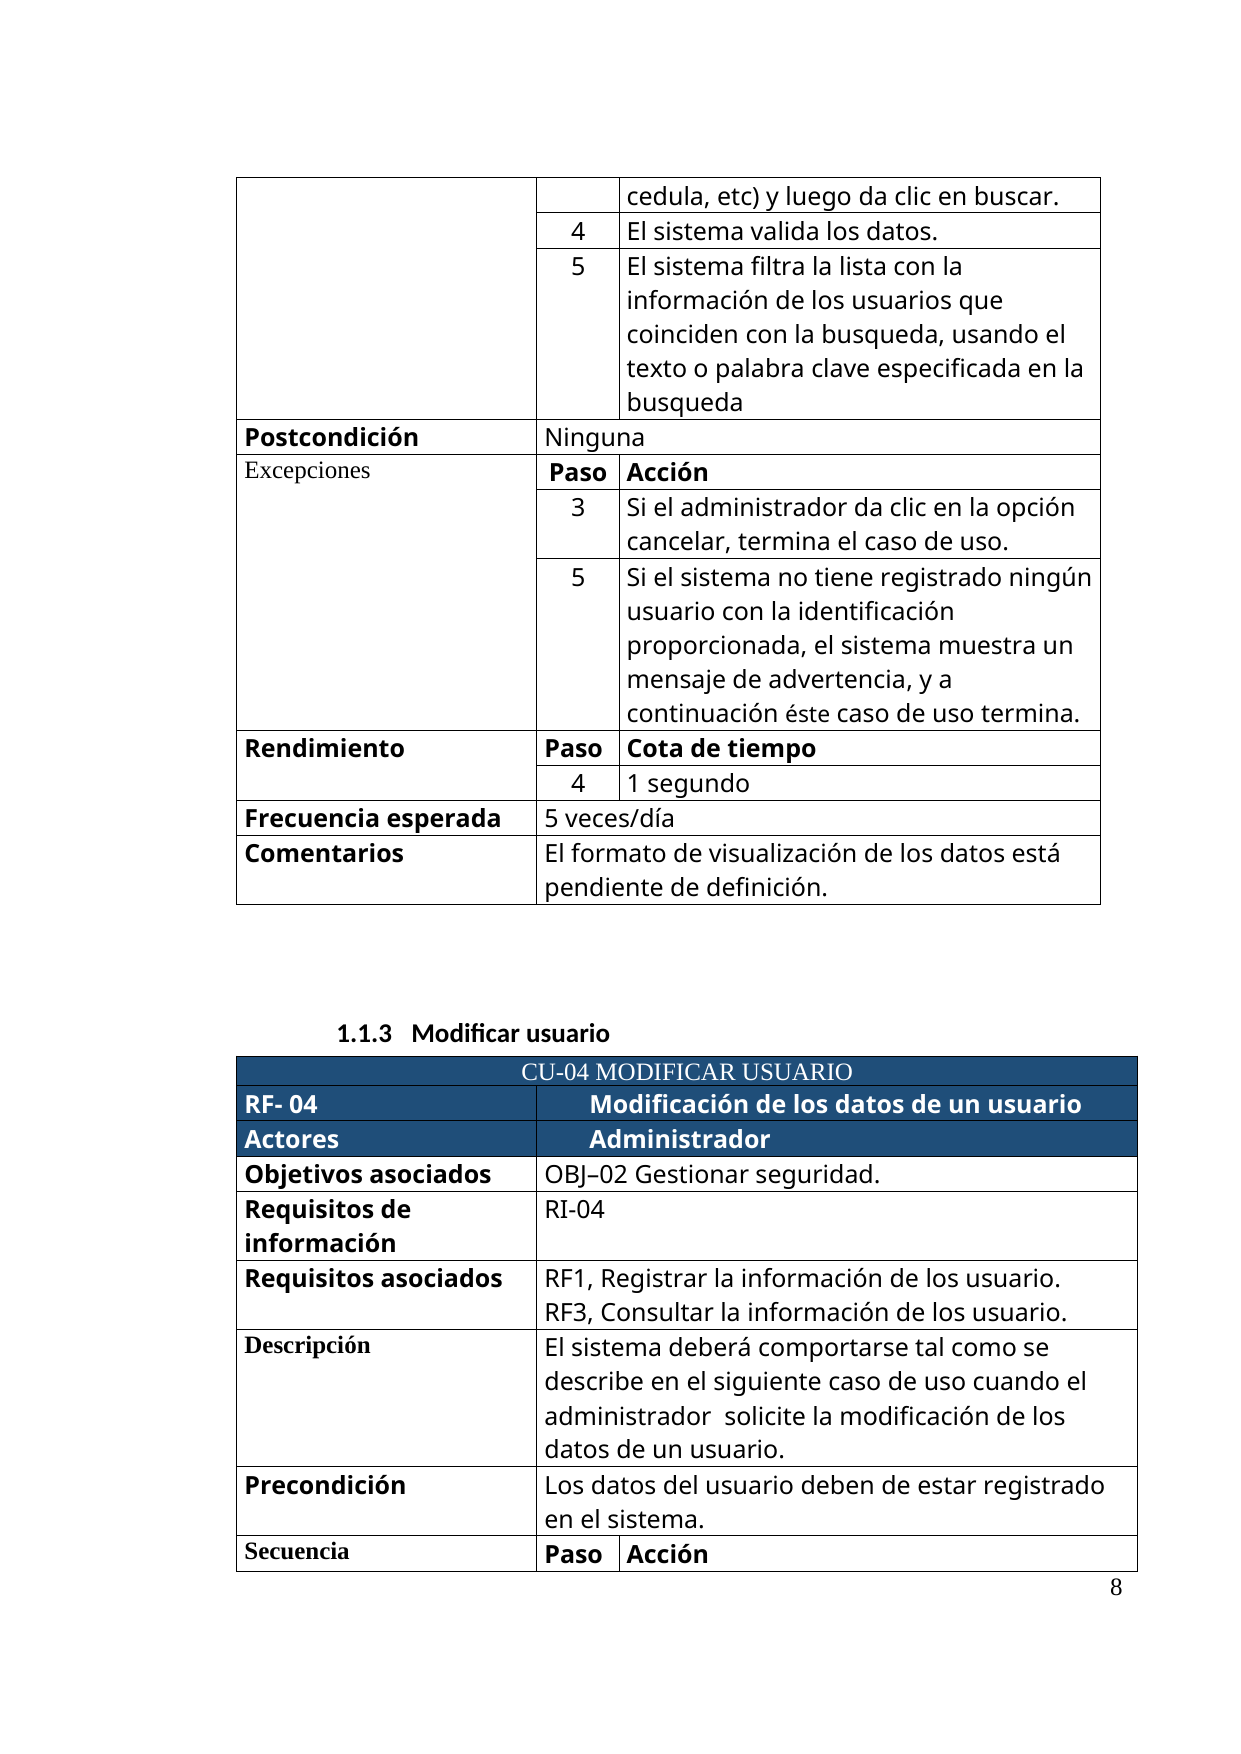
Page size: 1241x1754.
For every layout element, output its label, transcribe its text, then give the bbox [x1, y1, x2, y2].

table_cell Objetivos asociados [237, 1157, 536, 1191]
table_cell Si el sistema no tiene registrado ningún usuario con la identificación proporcionada, el sistema muestra un mensaje de advertencia, y a continuación éste caso de uso termina. [620, 559, 1100, 729]
table_cell 4 [537, 213, 619, 247]
table_cell 5 [537, 249, 619, 419]
table_cell El formato de visualización de los datos está pendiente de definición. [537, 836, 1100, 904]
table_cell Postcondición [237, 420, 536, 454]
table_cell RF1, Registrar la información de los usuario. RF3, Consultar la información de los usuario. [537, 1261, 1137, 1329]
table_cell Precondición [237, 1467, 536, 1535]
table_cell Acción [620, 1536, 1137, 1571]
table_cell 3 [537, 490, 619, 558]
table_cell Modificación de los datos de un usuario [537, 1086, 1137, 1120]
table_cell Requisitos de información [237, 1192, 536, 1260]
table_cell 5 veces/día [537, 801, 1100, 835]
table_cell Los datos del usuario deben de estar registrado en el sistema. [537, 1467, 1137, 1535]
table_cell Comentarios [237, 836, 536, 904]
table_cell El sistema valida los datos. [620, 213, 1100, 247]
table_cell Administrador [537, 1121, 1137, 1156]
table_cell Actores [237, 1121, 536, 1156]
table_cell Ninguna [537, 420, 1100, 454]
table_cell Paso [537, 455, 619, 489]
table_cell 4 [537, 766, 619, 800]
table_cell El administrador ingresas una palabra clave para la busqueda (ejemplo nombre de usuario, parte del nombre, cedula, etc) y luego da clic en buscar. [620, 178, 1100, 212]
table_cell Cota de tiempo [620, 731, 1100, 764]
table_cell Requisitos asociados [237, 1261, 536, 1329]
table_cell Secuencia Normal [237, 1536, 536, 1571]
table_cell Paso [537, 1536, 619, 1571]
table_cell El sistema deberá comportarse tal como se describe en el siguiente caso de uso cuando el administrador solicite la modificación de los datos de un usuario. [537, 1330, 1137, 1466]
table_cell Rendimiento [237, 731, 536, 800]
table_cell Si el administrador da clic en la opción cancelar, termina el caso de uso. [620, 490, 1100, 558]
table_cell 3 [537, 178, 619, 212]
table_cell OBJ–02 Gestionar seguridad. [537, 1157, 1137, 1191]
table_cell 1 segundo [620, 766, 1100, 800]
table_cell Descripción [237, 1330, 536, 1466]
table_header CU-04 MODIFICAR USUARIO [237, 1057, 1137, 1085]
table_cell RF- 04 [237, 1086, 536, 1120]
table_cell Frecuencia esperada [237, 801, 536, 835]
list Modificar usuario [336, 1016, 1122, 1049]
table_cell 5 [537, 559, 619, 729]
table_cell El sistema filtra la lista con la información de los usuarios que coinciden con la busqueda, usando el texto o palabra clave especificada en la busqueda [620, 249, 1100, 419]
table_cell Paso [537, 731, 619, 764]
table_cell RI-04 [537, 1192, 1137, 1260]
table_cell Excepciones [237, 455, 536, 729]
table_cell Acción [620, 455, 1100, 489]
